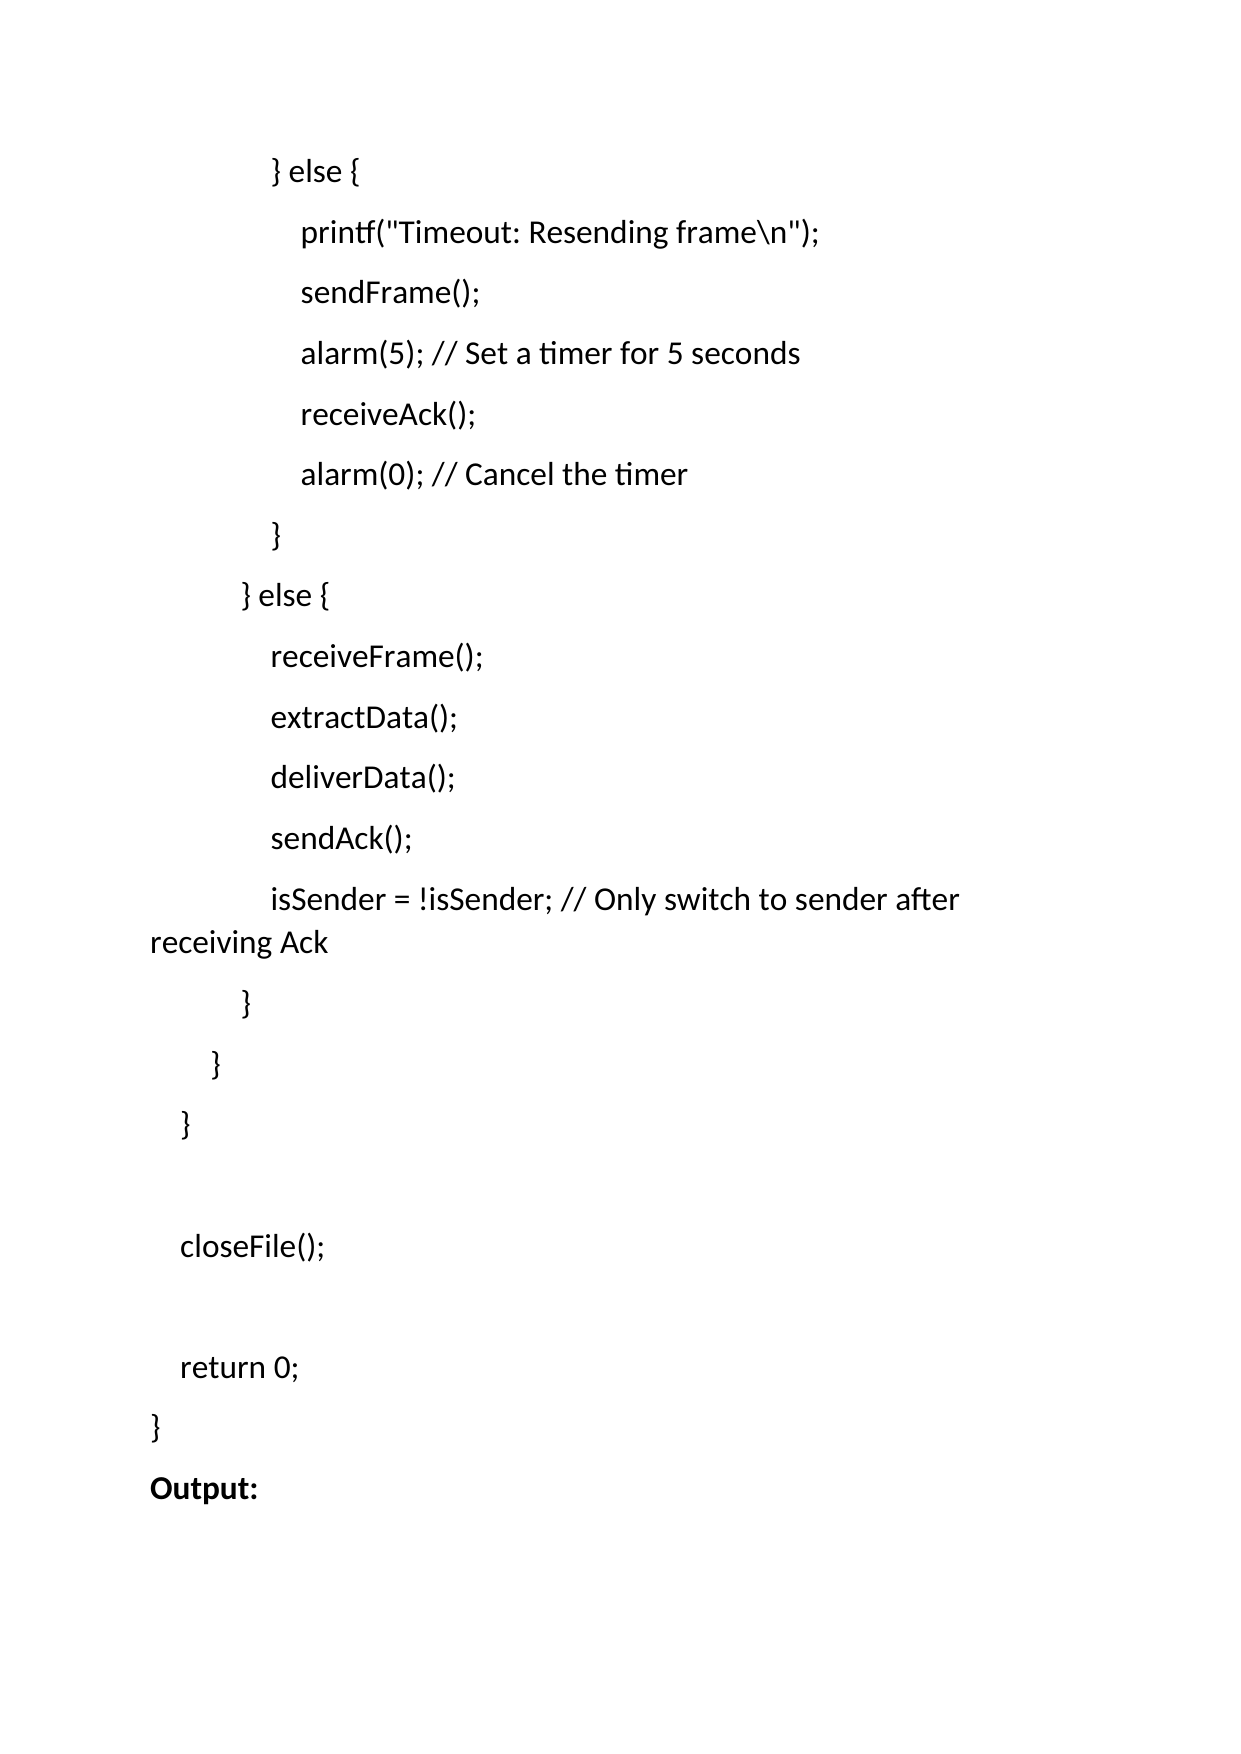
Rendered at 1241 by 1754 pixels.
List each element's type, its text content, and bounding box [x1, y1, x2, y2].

text alarm(0); // Cancel the timer [150, 453, 1090, 494]
text } [150, 982, 1090, 1023]
text closeFile(); [150, 1224, 1090, 1265]
text Output: [150, 1467, 1090, 1508]
text } [150, 514, 1090, 554]
text deliverData(); [150, 756, 1090, 797]
text extractData(); [150, 696, 1090, 736]
text alarm(5); // Set a timer for 5 seconds [150, 332, 1090, 373]
text return 0; [150, 1346, 1090, 1387]
text sendFrame(); [150, 271, 1090, 312]
text } else { [150, 574, 1090, 615]
text isSender = !isSender; // Only switch to sender after receiving Ack [150, 877, 1090, 962]
text receiveFrame(); [150, 635, 1090, 676]
text } [150, 1406, 1090, 1447]
text receiveAck(); [150, 392, 1090, 433]
text } [150, 1103, 1090, 1144]
text sendAck(); [150, 817, 1090, 858]
text } [150, 1043, 1090, 1083]
text } else { [150, 150, 1090, 191]
text printf("Timeout: Resending frame\n"); [150, 211, 1090, 251]
